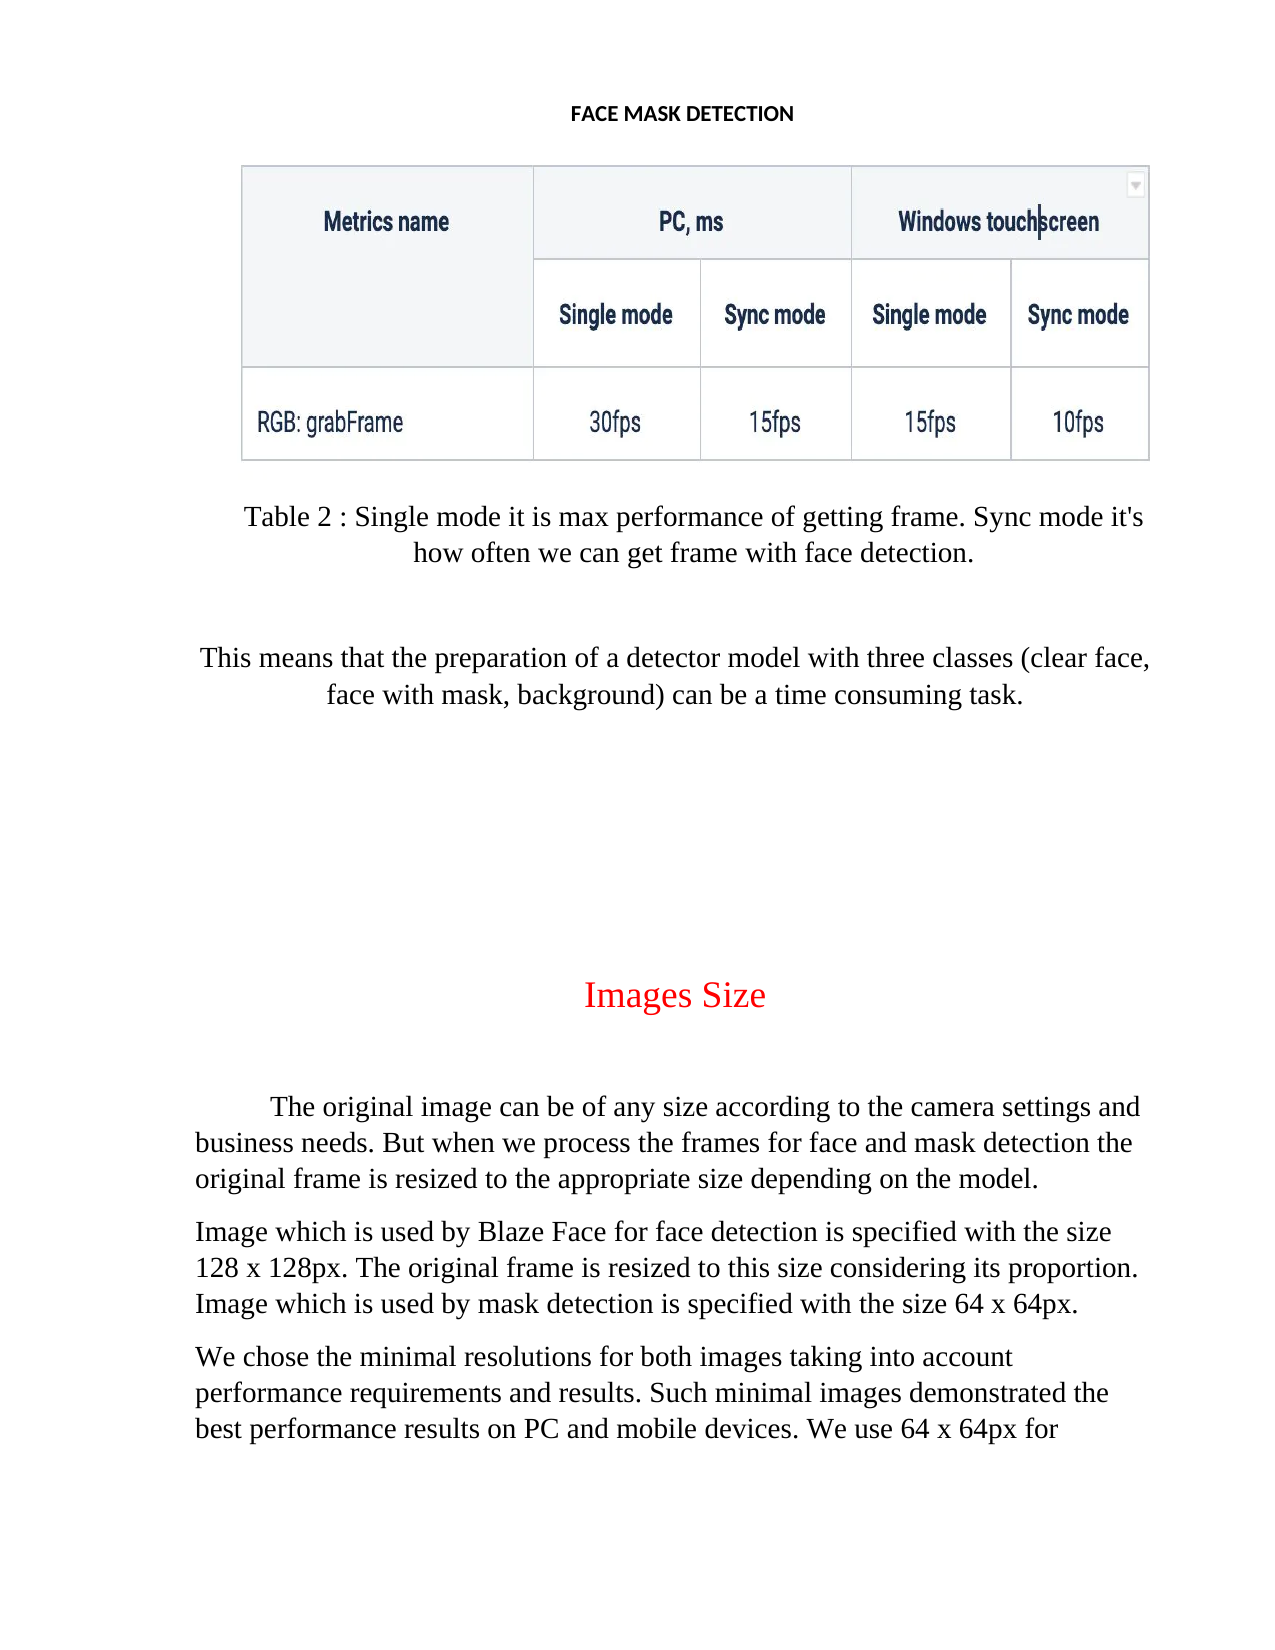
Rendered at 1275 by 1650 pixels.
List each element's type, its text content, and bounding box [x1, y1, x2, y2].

text The original image can be of any size according to the camera settings and business needs. But when we process the frames for face and mask detection the original frame is resized to the appropriate size depending on the model. [195, 1089, 1155, 1194]
picture [232, 150, 1158, 480]
text Table 2 : Single mode it is max performance of getting frame. Sync mode it's how often we can get frame with face detection. [232, 499, 1155, 568]
text This means that the preparation of a detector model with three classes (clear face, face with mask, background) can be a time consuming task. [195, 641, 1155, 710]
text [195, 1339, 1155, 1445]
text Image which is used by Blaze Face for face detection is specified with the size 128 x 128px. The original frame is resized to this size considering its proportion. Image which is used by mask detection is specified with the size 64 x 64px. [195, 1214, 1155, 1320]
text Images Size [195, 973, 1155, 1016]
